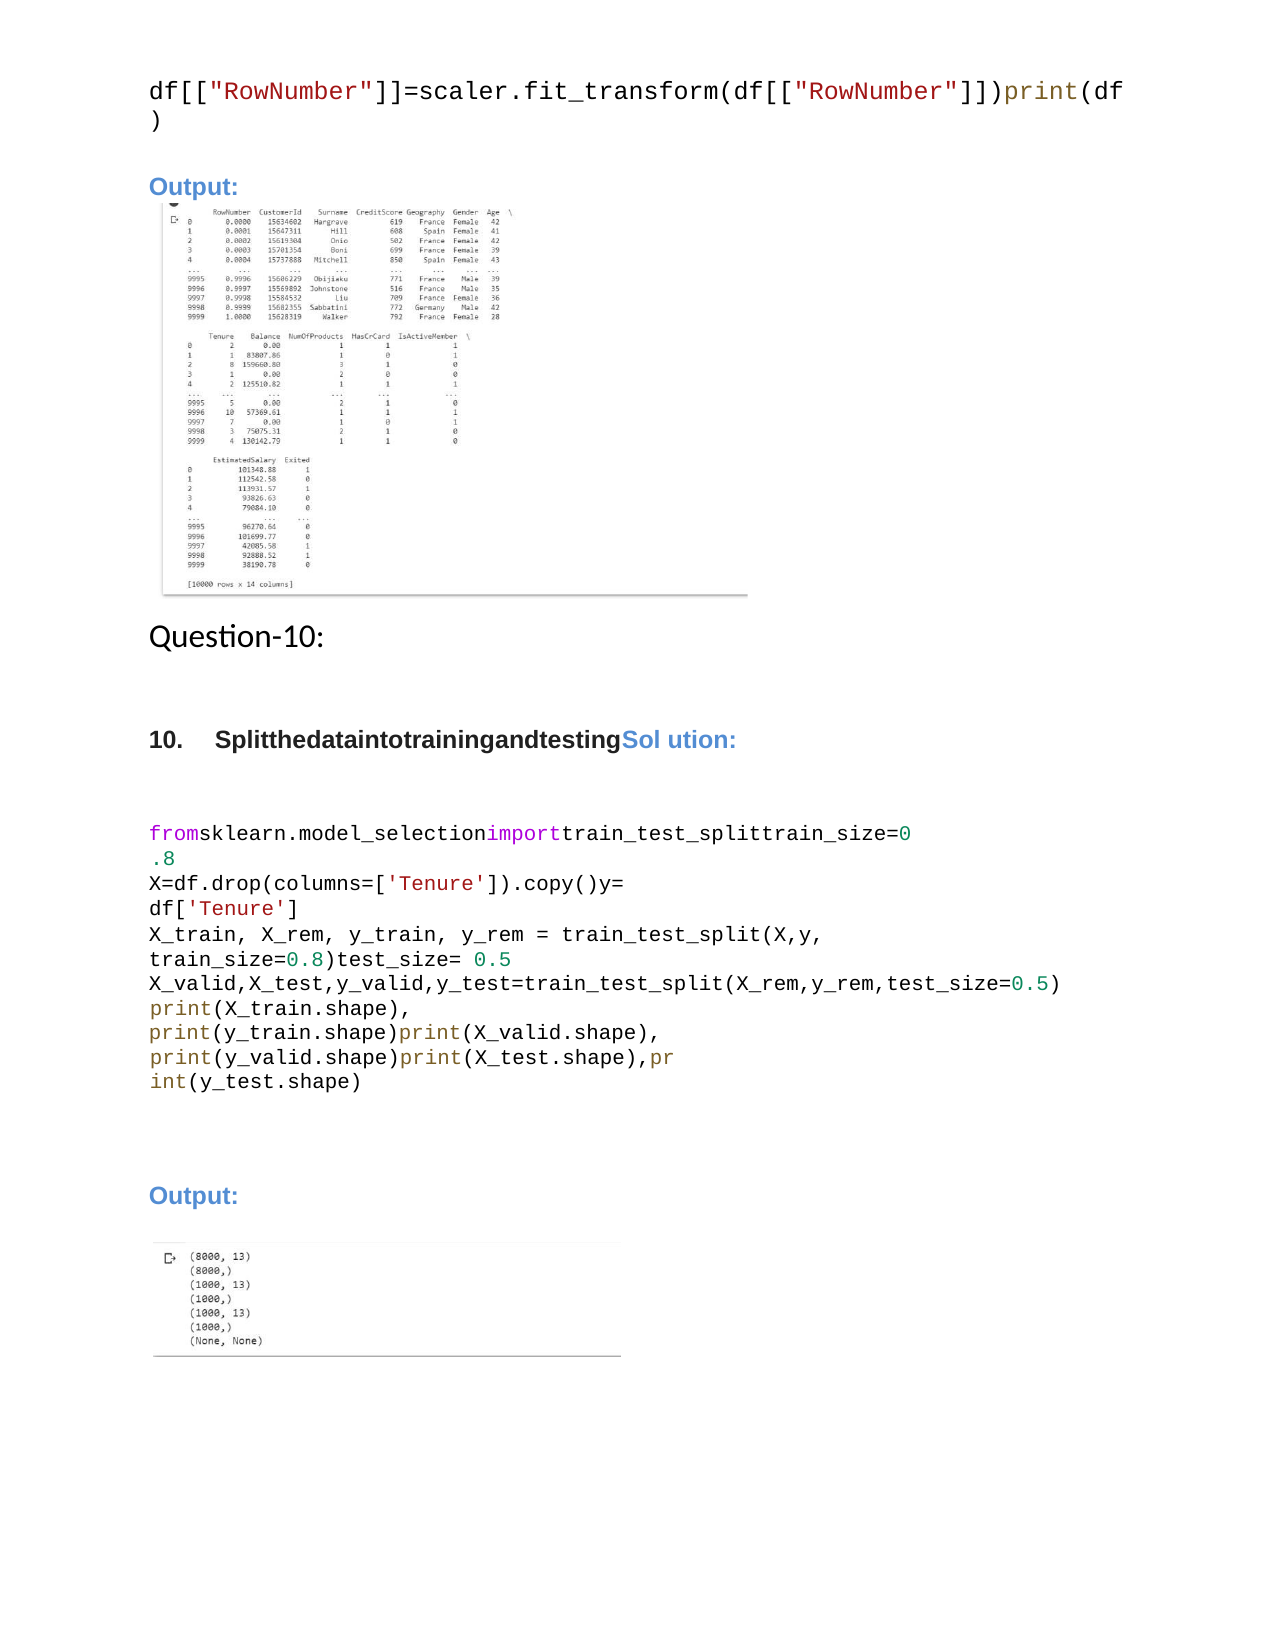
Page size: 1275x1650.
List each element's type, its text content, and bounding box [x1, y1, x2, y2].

text X_valid,X_test,y_valid,y_test=train_test_split(X_rem,y_rem,test_size=0.5) print(X_train.shape), [148, 973, 1127, 1021]
text Output: [148, 172, 254, 201]
picture [153, 1242, 621, 1357]
text X=df.drop(columns=['Tenure']).copy()y= [148, 873, 1127, 897]
text X_train, X_rem, y_train, y_rem = train_test_split(X,y, [148, 924, 1127, 947]
list SplitthedataintotrainingandtestingSol ution: [148, 725, 768, 753]
text print(y_train.shape)print(X_valid.shape), print(y_valid.shape)print(X_test.shape),pr int(y_test.shape) [148, 1022, 888, 1094]
text Question-10: [148, 616, 1127, 656]
picture [158, 203, 748, 599]
text Output: [148, 1181, 254, 1210]
text df['Tenure'] [148, 898, 1127, 922]
text train_size=0.8)test_size= 0.5 [148, 948, 1127, 972]
text df[["RowNumber"]]=scaler.fit_transform(df[["RowNumber"]])print(df [148, 78, 1127, 107]
text fromsklearn.model_selectionimporttrain_test_splittrain_size=0 [148, 823, 1127, 847]
text .8 [150, 848, 1127, 872]
text ) [148, 109, 1127, 134]
